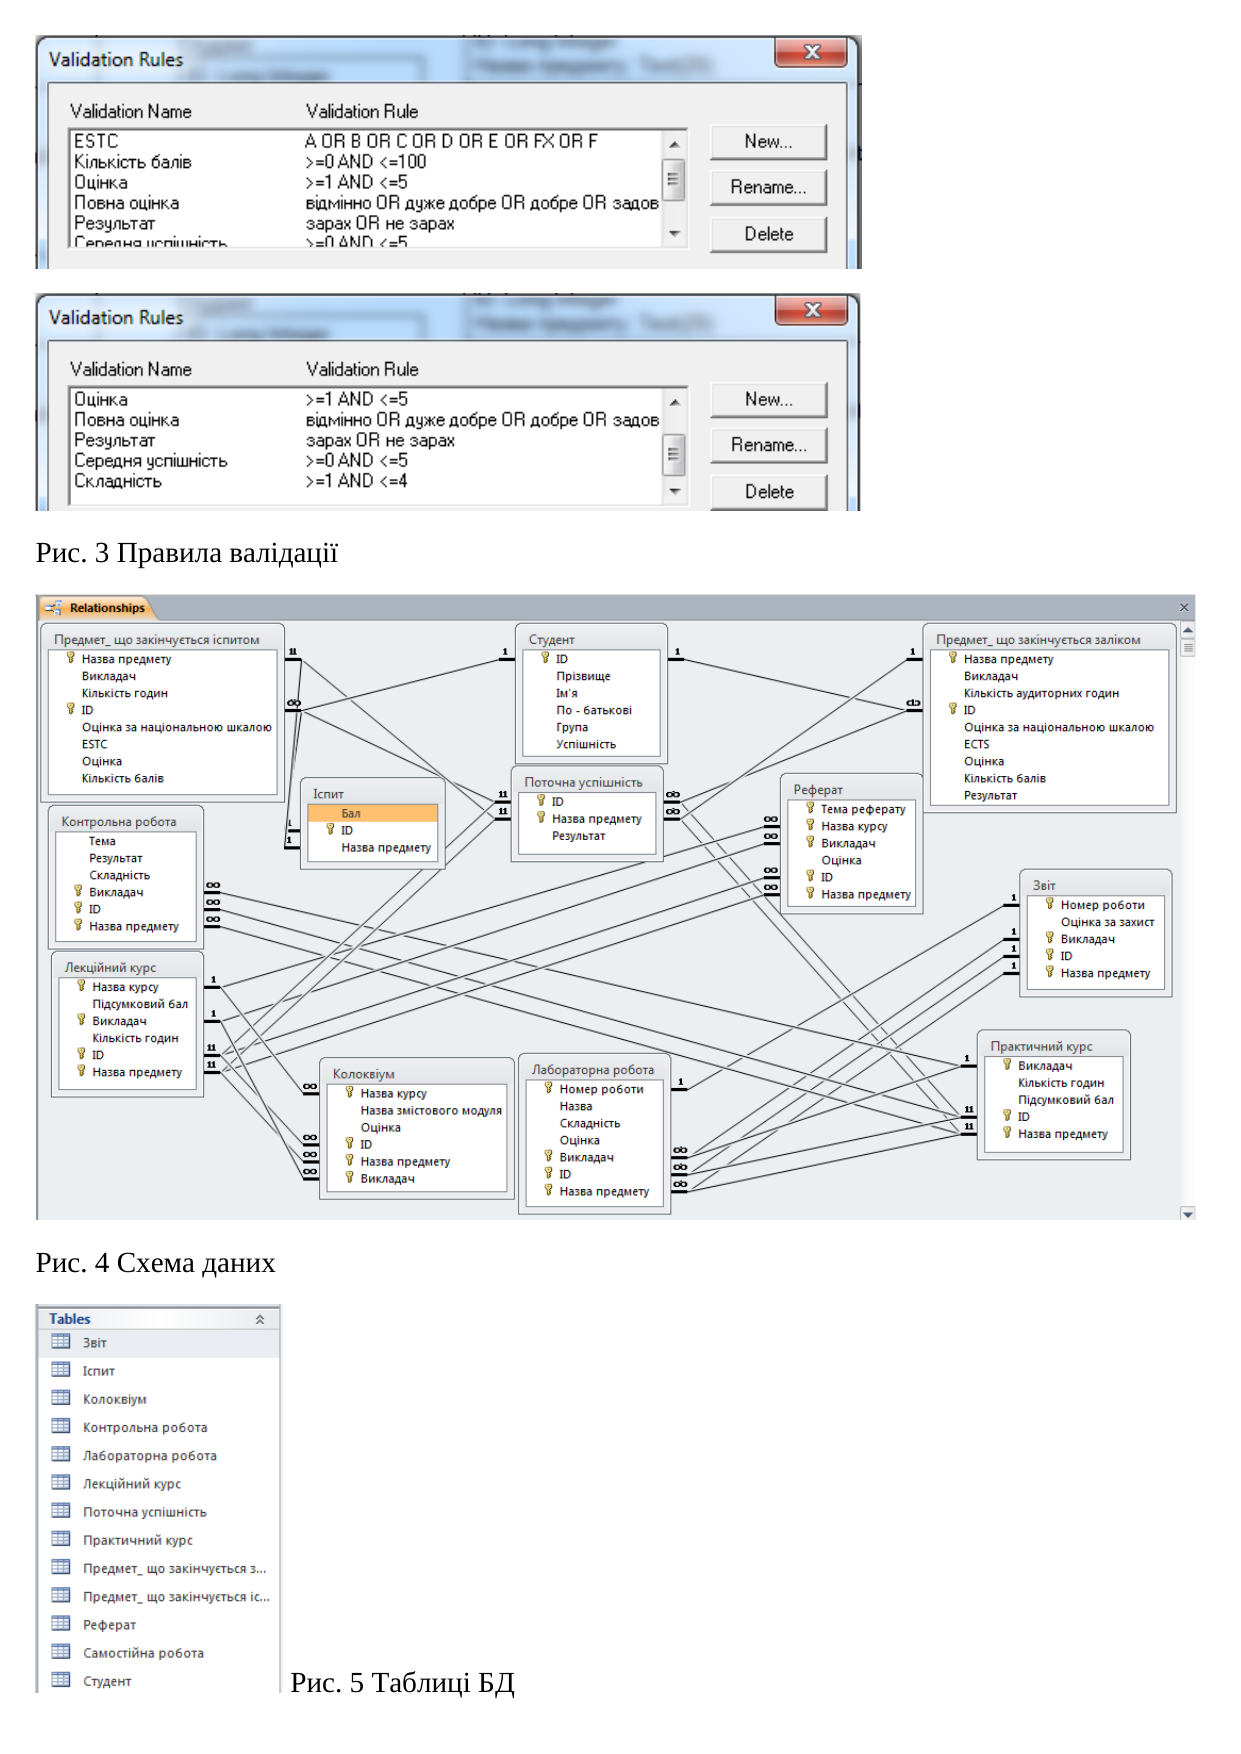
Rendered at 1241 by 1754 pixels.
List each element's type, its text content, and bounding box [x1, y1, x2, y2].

picture [35, 594, 1196, 1220]
text Рис. 3 Правила валідації [35, 535, 1205, 569]
picture [35, 1304, 283, 1693]
picture [35, 35, 862, 269]
text Рис. 5 Таблиці БД [35, 1304, 1205, 1699]
picture [35, 293, 861, 511]
text Рис. 4 Схема даних [35, 1245, 1205, 1278]
